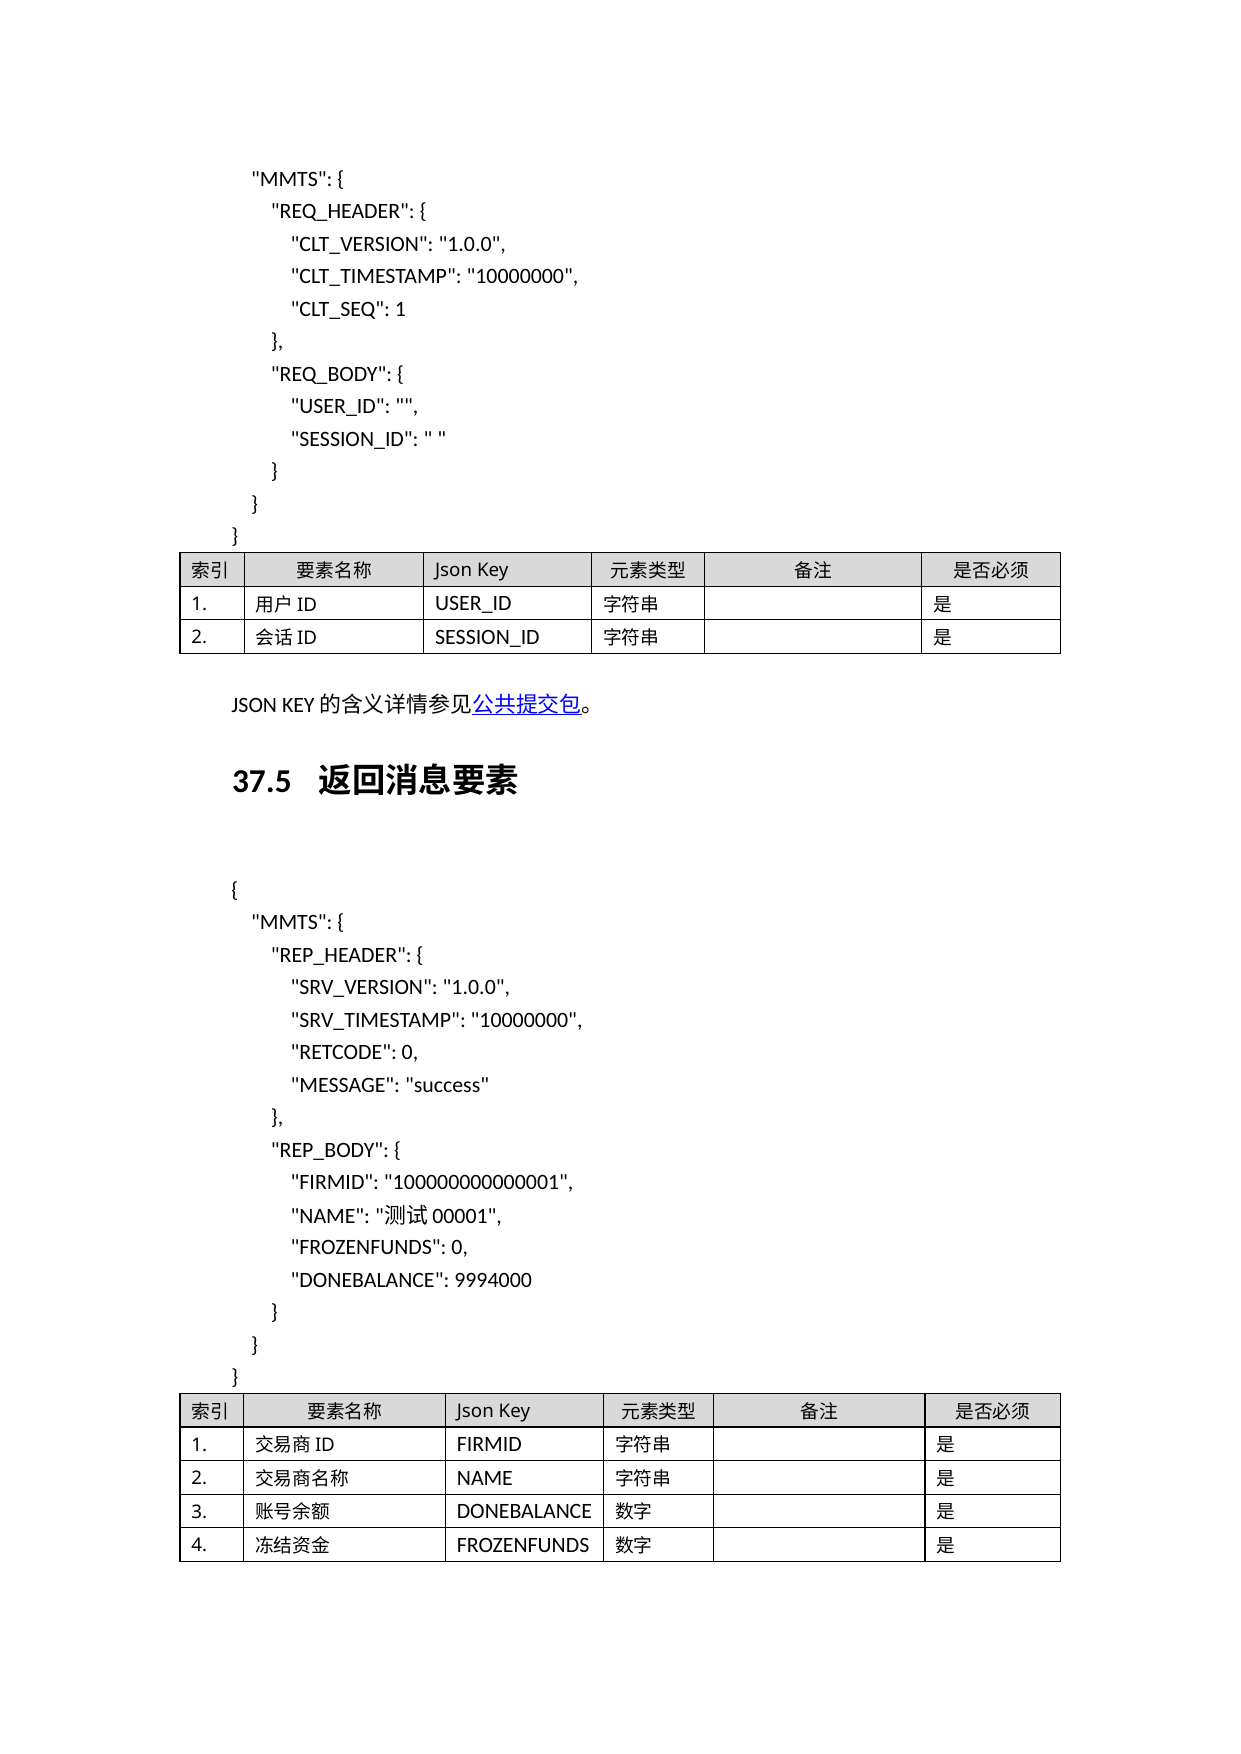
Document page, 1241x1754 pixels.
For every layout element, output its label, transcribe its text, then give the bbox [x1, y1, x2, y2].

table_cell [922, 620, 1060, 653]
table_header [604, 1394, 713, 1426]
text "SRV_TIMESTAMP": "10000000", [187, 1003, 1053, 1035]
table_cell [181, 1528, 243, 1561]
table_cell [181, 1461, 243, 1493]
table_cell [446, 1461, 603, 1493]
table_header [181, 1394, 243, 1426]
text }, [187, 1100, 1053, 1133]
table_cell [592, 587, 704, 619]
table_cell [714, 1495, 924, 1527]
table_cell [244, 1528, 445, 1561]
text } [187, 1295, 1053, 1328]
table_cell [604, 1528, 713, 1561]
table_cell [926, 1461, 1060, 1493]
text } [187, 519, 1053, 552]
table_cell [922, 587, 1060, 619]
text "REP_BODY": { [187, 1133, 1053, 1165]
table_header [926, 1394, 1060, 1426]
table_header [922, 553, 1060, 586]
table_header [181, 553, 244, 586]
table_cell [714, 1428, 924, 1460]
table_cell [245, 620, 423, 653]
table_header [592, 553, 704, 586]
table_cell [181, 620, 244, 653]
text } [187, 1328, 1053, 1360]
text "MMTS": { [187, 905, 1053, 938]
text } [187, 1360, 1053, 1393]
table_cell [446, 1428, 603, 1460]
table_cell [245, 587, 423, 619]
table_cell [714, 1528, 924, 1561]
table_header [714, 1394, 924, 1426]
text "CLT_VERSION": "1.0.0", [187, 227, 1053, 259]
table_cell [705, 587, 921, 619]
text "MMTS": { [187, 162, 1053, 194]
text } [187, 487, 1053, 519]
text "DONEBALANCE": 9994000 [187, 1263, 1053, 1295]
subtitle 返回消息要素 [232, 746, 1053, 811]
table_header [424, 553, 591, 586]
text "NAME": "测试00001", [187, 1198, 1053, 1230]
text "USER_ID": "", [187, 389, 1053, 422]
text "RETCODE": 0, [187, 1035, 1053, 1068]
text "FIRMID": "100000000000001", [187, 1165, 1053, 1198]
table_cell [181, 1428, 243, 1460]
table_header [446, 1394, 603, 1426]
text "REP_HEADER": { [187, 938, 1053, 970]
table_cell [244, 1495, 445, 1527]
text { [187, 873, 1053, 905]
text "REQ_BODY": { [187, 357, 1053, 389]
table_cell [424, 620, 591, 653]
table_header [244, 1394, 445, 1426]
text } [187, 454, 1053, 487]
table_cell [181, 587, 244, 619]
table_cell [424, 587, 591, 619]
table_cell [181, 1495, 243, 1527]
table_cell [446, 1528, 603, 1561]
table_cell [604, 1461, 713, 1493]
text "SESSION_ID": " " [187, 422, 1053, 454]
text }, [187, 324, 1053, 357]
text JSON KEY的含义详情参见公共提交包。 [187, 686, 1053, 719]
text "CLT_TIMESTAMP": "10000000", [187, 259, 1053, 292]
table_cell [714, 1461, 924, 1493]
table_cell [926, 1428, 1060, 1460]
text "FROZENFUNDS": 0, [187, 1230, 1053, 1263]
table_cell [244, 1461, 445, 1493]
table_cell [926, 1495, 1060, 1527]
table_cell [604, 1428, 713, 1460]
text "CLT_SEQ": 1 [187, 292, 1053, 324]
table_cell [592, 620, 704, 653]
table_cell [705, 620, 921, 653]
text "SRV_VERSION": "1.0.0", [187, 970, 1053, 1003]
text "REQ_HEADER": { [187, 194, 1053, 227]
text "MESSAGE": "success" [187, 1068, 1053, 1100]
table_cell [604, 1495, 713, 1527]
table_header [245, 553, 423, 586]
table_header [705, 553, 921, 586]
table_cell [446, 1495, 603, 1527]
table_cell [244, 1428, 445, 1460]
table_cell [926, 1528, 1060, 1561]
